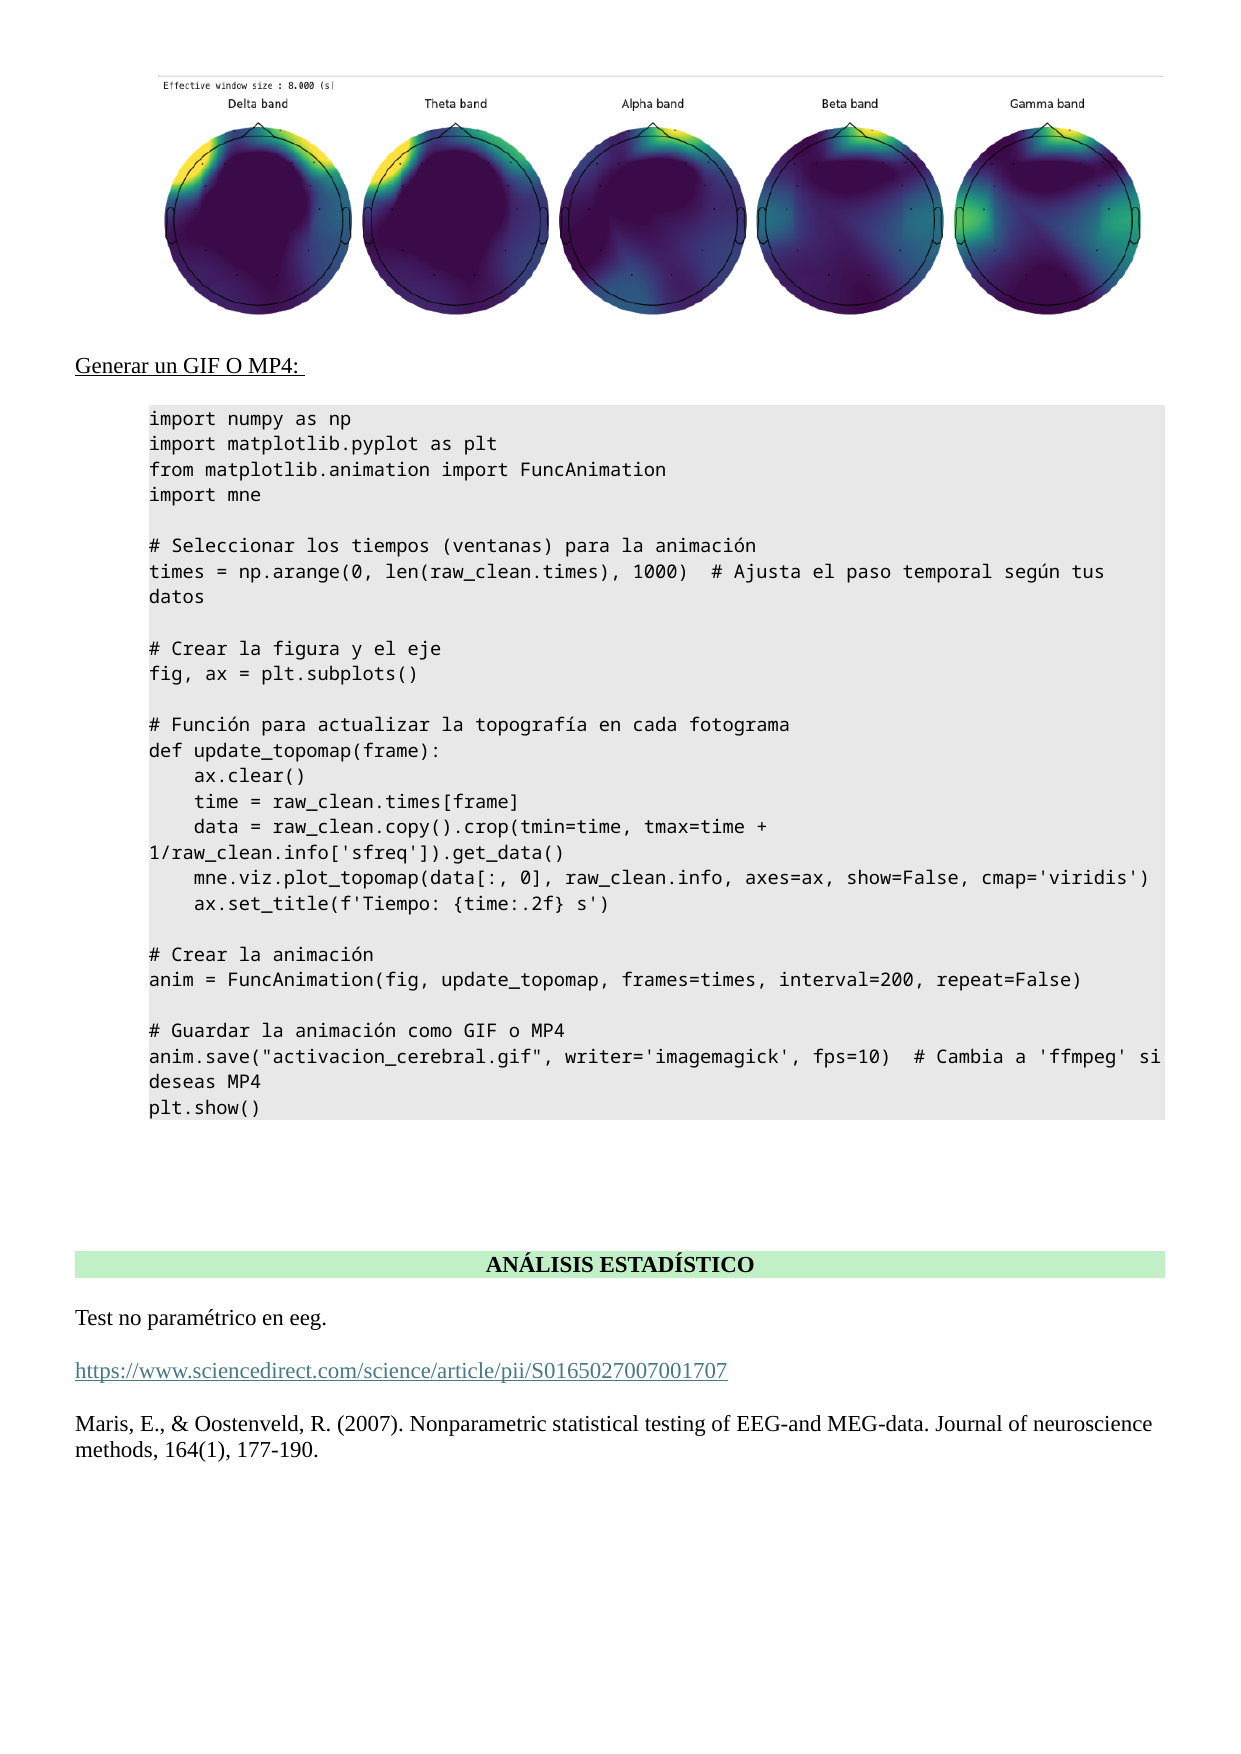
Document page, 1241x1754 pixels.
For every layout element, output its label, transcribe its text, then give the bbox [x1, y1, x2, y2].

text anim = FuncAnimation(fig, update_topomap, frames=times, interval=200, repeat=False) [149, 967, 1165, 992]
text ax.set_title(f'Tiempo: {time:.2f} s') [149, 890, 1165, 916]
text ax.clear() [149, 762, 1165, 788]
text def update_topomap(frame): [149, 737, 1165, 762]
text plt.show() [149, 1094, 1165, 1120]
picture [148, 75, 1164, 326]
text Test no paramétrico en eeg. [75, 1304, 1165, 1331]
text mne.viz.plot_topomap(data[:, 0], raw_clean.info, axes=ax, show=False, cmap='viridis') [149, 864, 1165, 890]
text time = raw_clean.times[frame] [149, 788, 1165, 813]
text # Crear la animación [149, 941, 1165, 967]
text ANÁLISIS ESTADÍSTICO [75, 1251, 1165, 1278]
text # Seleccionar los tiempos (ventanas) para la animación [149, 533, 1165, 558]
text anim.save("activacion_cerebral.gif", writer='imagemagick', fps=10) # Cambia a 'ffmpeg' si deseas MP4 [149, 1043, 1165, 1094]
text Generar un GIF O MP4: [75, 352, 1165, 379]
text Maris, E., & Oostenveld, R. (2007). Nonparametric statistical testing of EEG-and MEG-data. Journal of neuroscience methods, 164(1), 177-190. [75, 1409, 1165, 1462]
text fig, ax = plt.subplots() [149, 660, 1165, 686]
text import mne [149, 482, 1165, 507]
text import numpy as np [149, 405, 1165, 431]
text # Función para actualizar la topografía en cada fotograma [149, 711, 1165, 737]
text https://www.sciencedirect.com/science/article/pii/S0165027007001707 [75, 1357, 1165, 1383]
text data = raw_clean.copy().crop(tmin=time, tmax=time + 1/raw_clean.info['sfreq']).get_data() [149, 813, 1165, 864]
text # Crear la figura y el eje [149, 635, 1165, 660]
text from matplotlib.animation import FuncAnimation [149, 456, 1165, 482]
text times = np.arange(0, len(raw_clean.times), 1000) # Ajusta el paso temporal según tus datos [149, 558, 1165, 609]
text import matplotlib.pyplot as plt [149, 431, 1165, 456]
text # Guardar la animación como GIF o MP4 [149, 1018, 1165, 1043]
